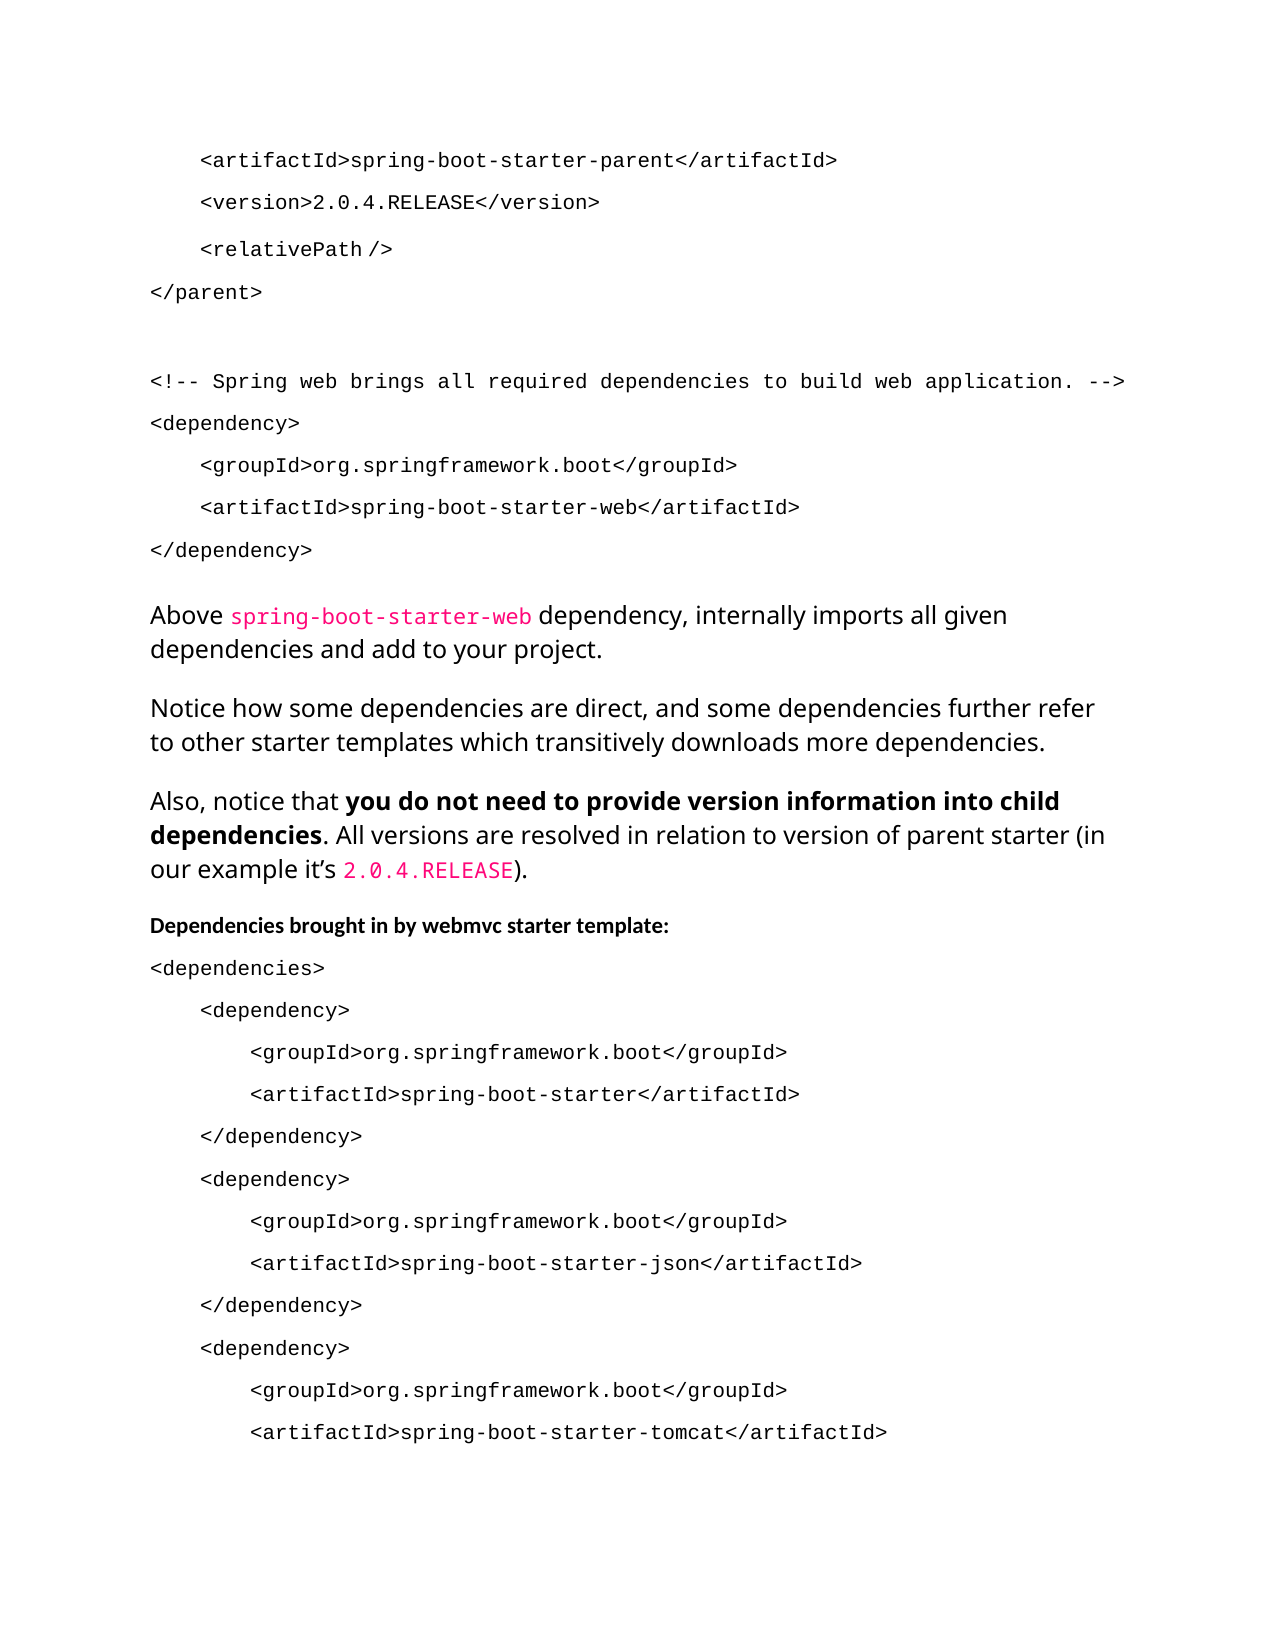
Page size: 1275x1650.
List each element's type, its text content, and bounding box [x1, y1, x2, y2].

table_header Dependencies brought in by webmvc starter template: [150, 911, 1125, 958]
text Also, notice that you do not need to provide version information into child dependencies. All versions are resolved in relation to version of parent starter (in our example it’s 2.0.4.RELEASE). [150, 784, 1125, 886]
text Notice how some dependencies are direct, and some dependencies further refer to other starter templates which transitively downloads more dependencies. [150, 691, 1125, 759]
text Above spring-boot-starter-web dependency, internally imports all given dependencies and add to your project. [150, 598, 1125, 666]
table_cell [150, 150, 1275, 582]
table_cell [150, 958, 1125, 1464]
